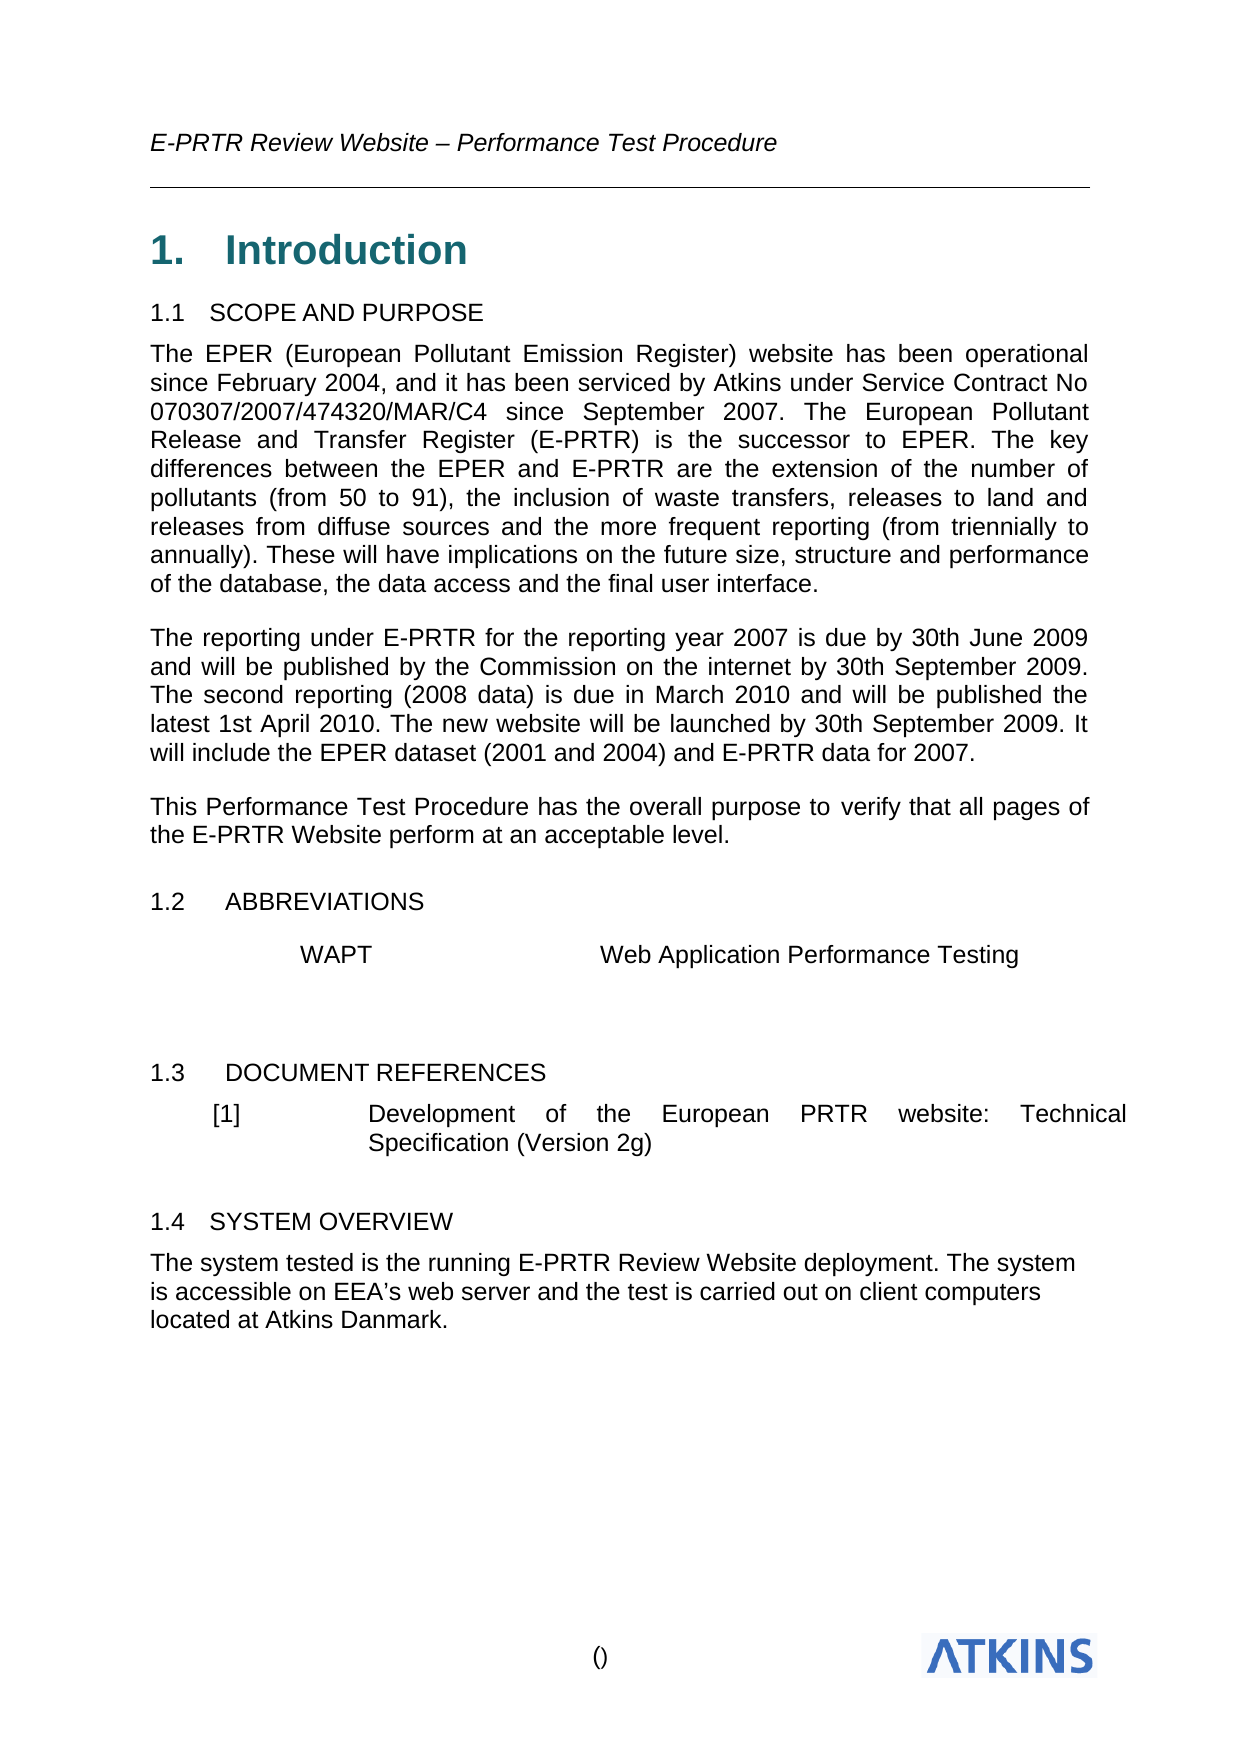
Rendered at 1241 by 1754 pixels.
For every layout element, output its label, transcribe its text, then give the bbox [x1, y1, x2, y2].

subtitle Document References [150, 1058, 1090, 1087]
text This Performance Test Procedure has the overall purpose to verify that all pages of the E-PRTR Website perform at an acceptable level. [150, 792, 1090, 849]
picture [921, 1633, 1098, 1678]
text The system tested is the running E-PRTR Review Website deployment. The system is accessible on EEA’s web server and the test is carried out on client computers located at Atkins Danmark. [150, 1248, 1090, 1334]
text The reporting under E-PRTR for the reporting year 2007 is due by 30th June 2009 and will be published by the Commission on the internet by 30th September 2009. The second reporting (2008 data) is due in March 2010 and will be published the latest 1st April 2010. The new website will be launched by 30th September 2009. It will include the EPER dataset (2001 and 2004) and E-PRTR data for 2007. [150, 623, 1090, 767]
subtitle Abbreviations [150, 887, 1090, 915]
text The EPER (European Pollutant Emission Register) website has been operational since February 2004, and it has been serviced by Atkins under Service Contract No 070307/2007/474320/MAR/C4 since September 2007. The European Pollutant Release and Transfer Register (E-PRTR) is the successor to EPER. The key differences between the EPER and E-PRTR are the extension of the number of pollutants (from 50 to 91), the inclusion of waste transfers, releases to land and releases from diffuse sources and the more frequent reporting (from triennially to annually). These will have implications on the future size, structure and performance of the database, the data access and the final user interface. [150, 339, 1090, 598]
text WAPT Web Application Performance Testing [250, 940, 1090, 969]
subtitle Scope and Purpose [150, 298, 1090, 327]
subtitle Introduction [150, 225, 1090, 273]
table_header [1] [194, 1099, 357, 1182]
table_header Development of the European PRTR website: Technical Specification (Version 2g) [357, 1099, 1139, 1182]
subtitle System Overview [150, 1207, 1090, 1235]
